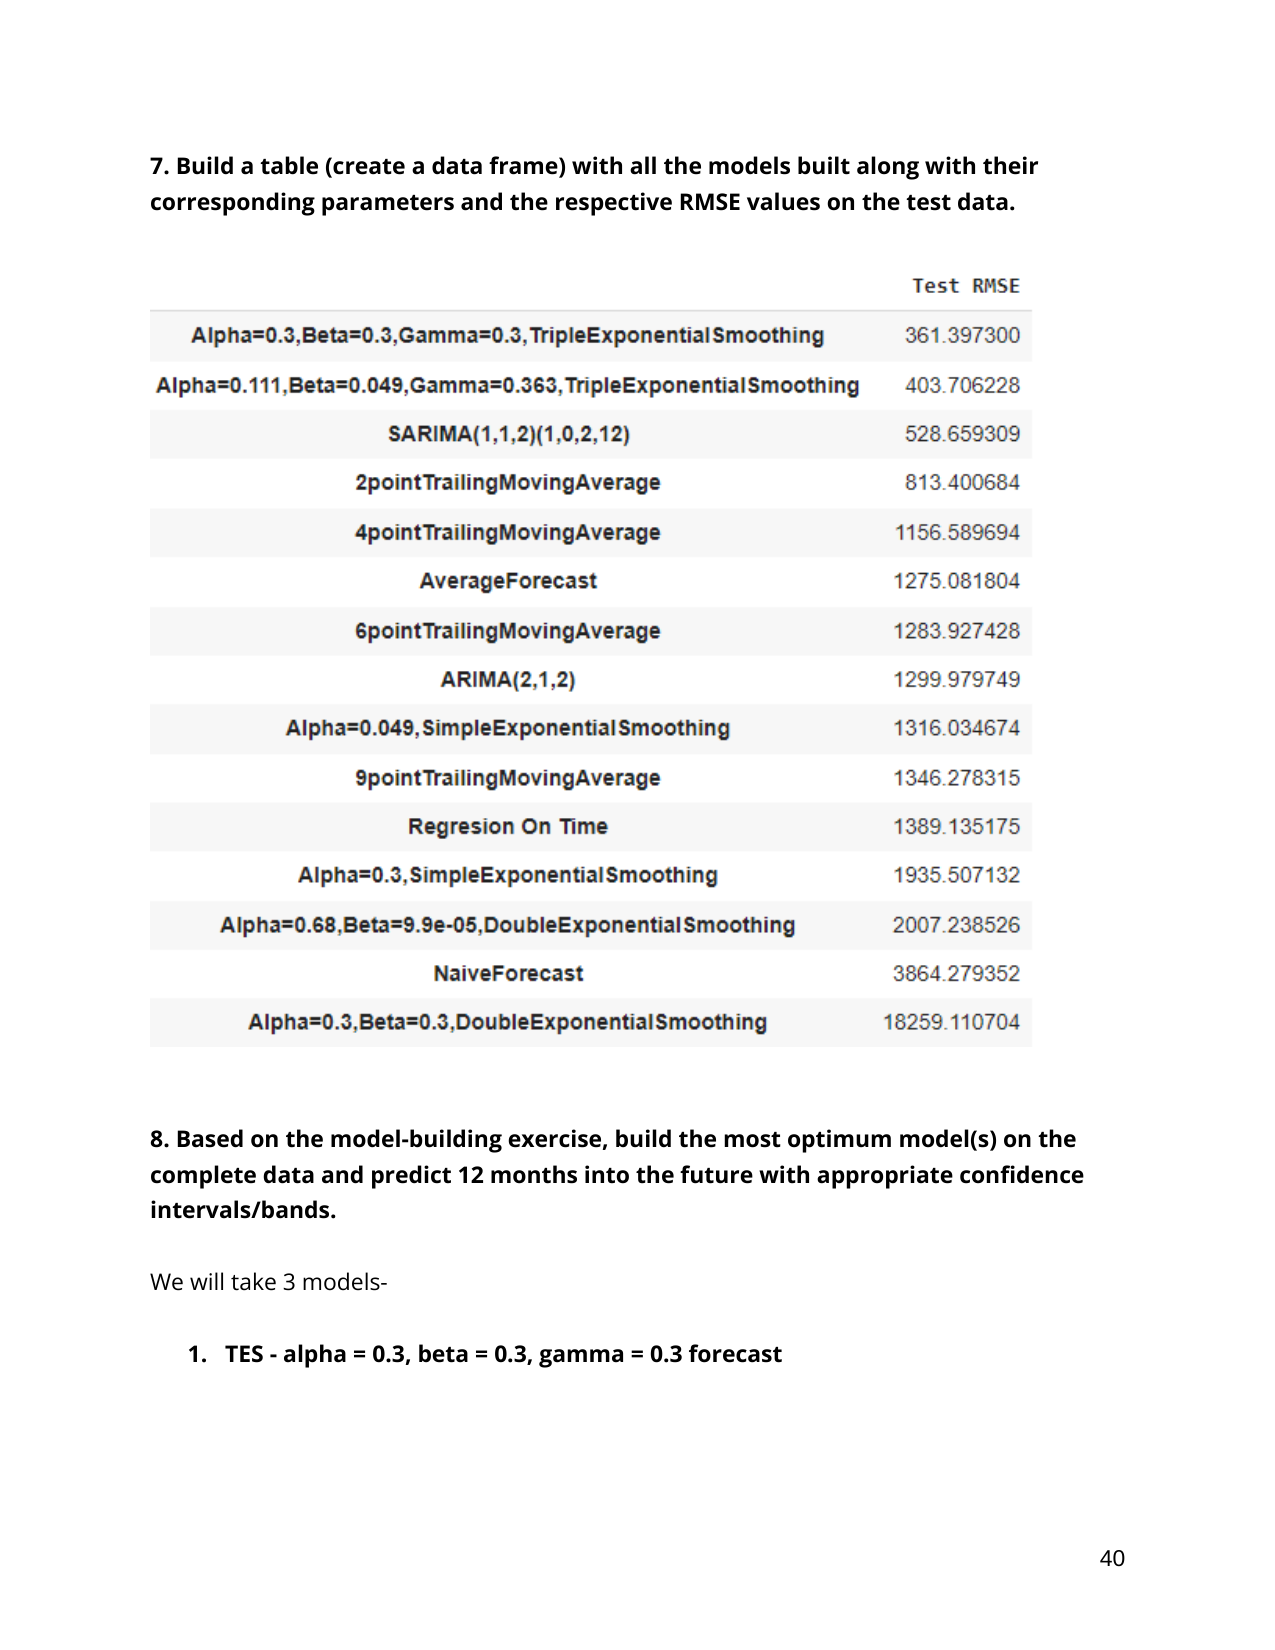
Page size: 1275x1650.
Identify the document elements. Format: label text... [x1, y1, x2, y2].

picture [150, 257, 1050, 1047]
text We will take 3 models- [150, 1266, 1125, 1298]
text 7. Build a table (create a data frame) with all the models built along with their [150, 150, 1125, 181]
text 8. Based on the model-building exercise, build the most optimum model(s) on the complete data and predict 12 months into the future with appropriate confidence intervals/bands. [150, 1123, 1125, 1226]
list TES - alpha = 0.3, beta = 0.3, gamma = 0.3 forecast [187, 1338, 1125, 1369]
text corresponding parameters and the respective RMSE values on the test data. [150, 186, 1125, 217]
